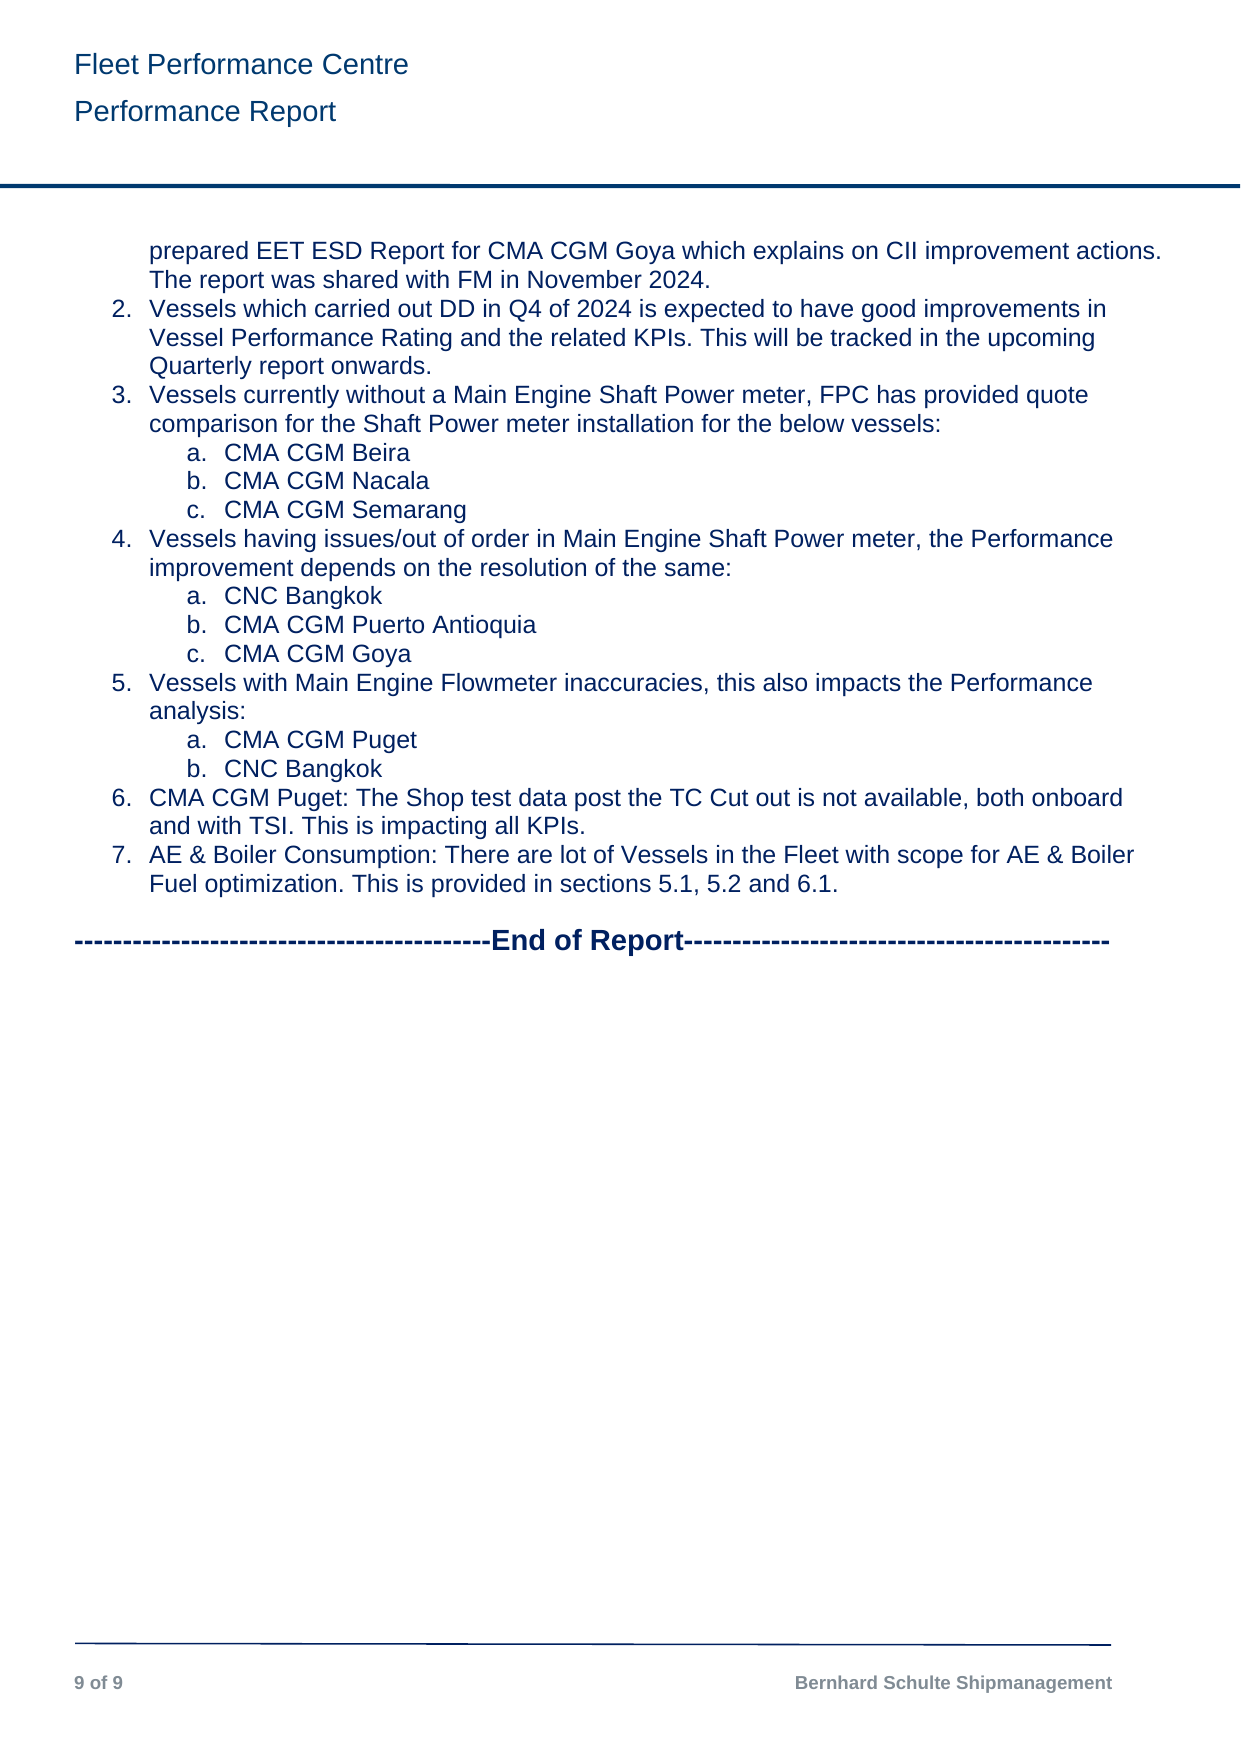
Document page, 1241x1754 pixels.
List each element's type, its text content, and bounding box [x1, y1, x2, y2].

list Vessels having issues/out of order in Main Engine Shaft Power meter, the Performance improvement depends on the resolution of the same: [111, 524, 1163, 581]
text -------------------------------------------End of Report-------------------------------------------- [74, 923, 1163, 956]
list Vessels which carried out DD in Q4 of 2024 is expected to have good improvements in Vessel Performance Rating and the related KPIs. This will be tracked in the upcoming Quarterly report onwards. [111, 294, 1163, 380]
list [111, 236, 1163, 294]
list CNC Bangkok [186, 581, 1163, 610]
list CMA CGM Beira [186, 438, 1163, 466]
list Vessels with Main Engine Flowmeter inaccuracies, this also impacts the Performance analysis: [111, 668, 1163, 725]
list CMA CGM Semarang [186, 495, 1163, 524]
list CNC Bangkok [186, 754, 1163, 783]
list CMA CGM Puerto Antioquia [186, 610, 1163, 639]
list CMA CGM Nacala [186, 466, 1163, 495]
list Vessels currently without a Main Engine Shaft Power meter, FPC has provided quote comparison for the Shaft Power meter installation for the below vessels: [111, 380, 1163, 438]
list CMA CGM Puget [186, 725, 1163, 754]
list AE & Boiler Consumption: There are lot of Vessels in the Fleet with scope for AE & Boiler Fuel optimization. This is provided in sections 5.1, 5.2 and 6.1. [111, 840, 1163, 898]
list CMA CGM Puget: The Shop test data post the TC Cut out is not available, both onboard and with TSI. This is impacting all KPIs. [111, 783, 1163, 840]
list CMA CGM Goya [186, 639, 1163, 668]
